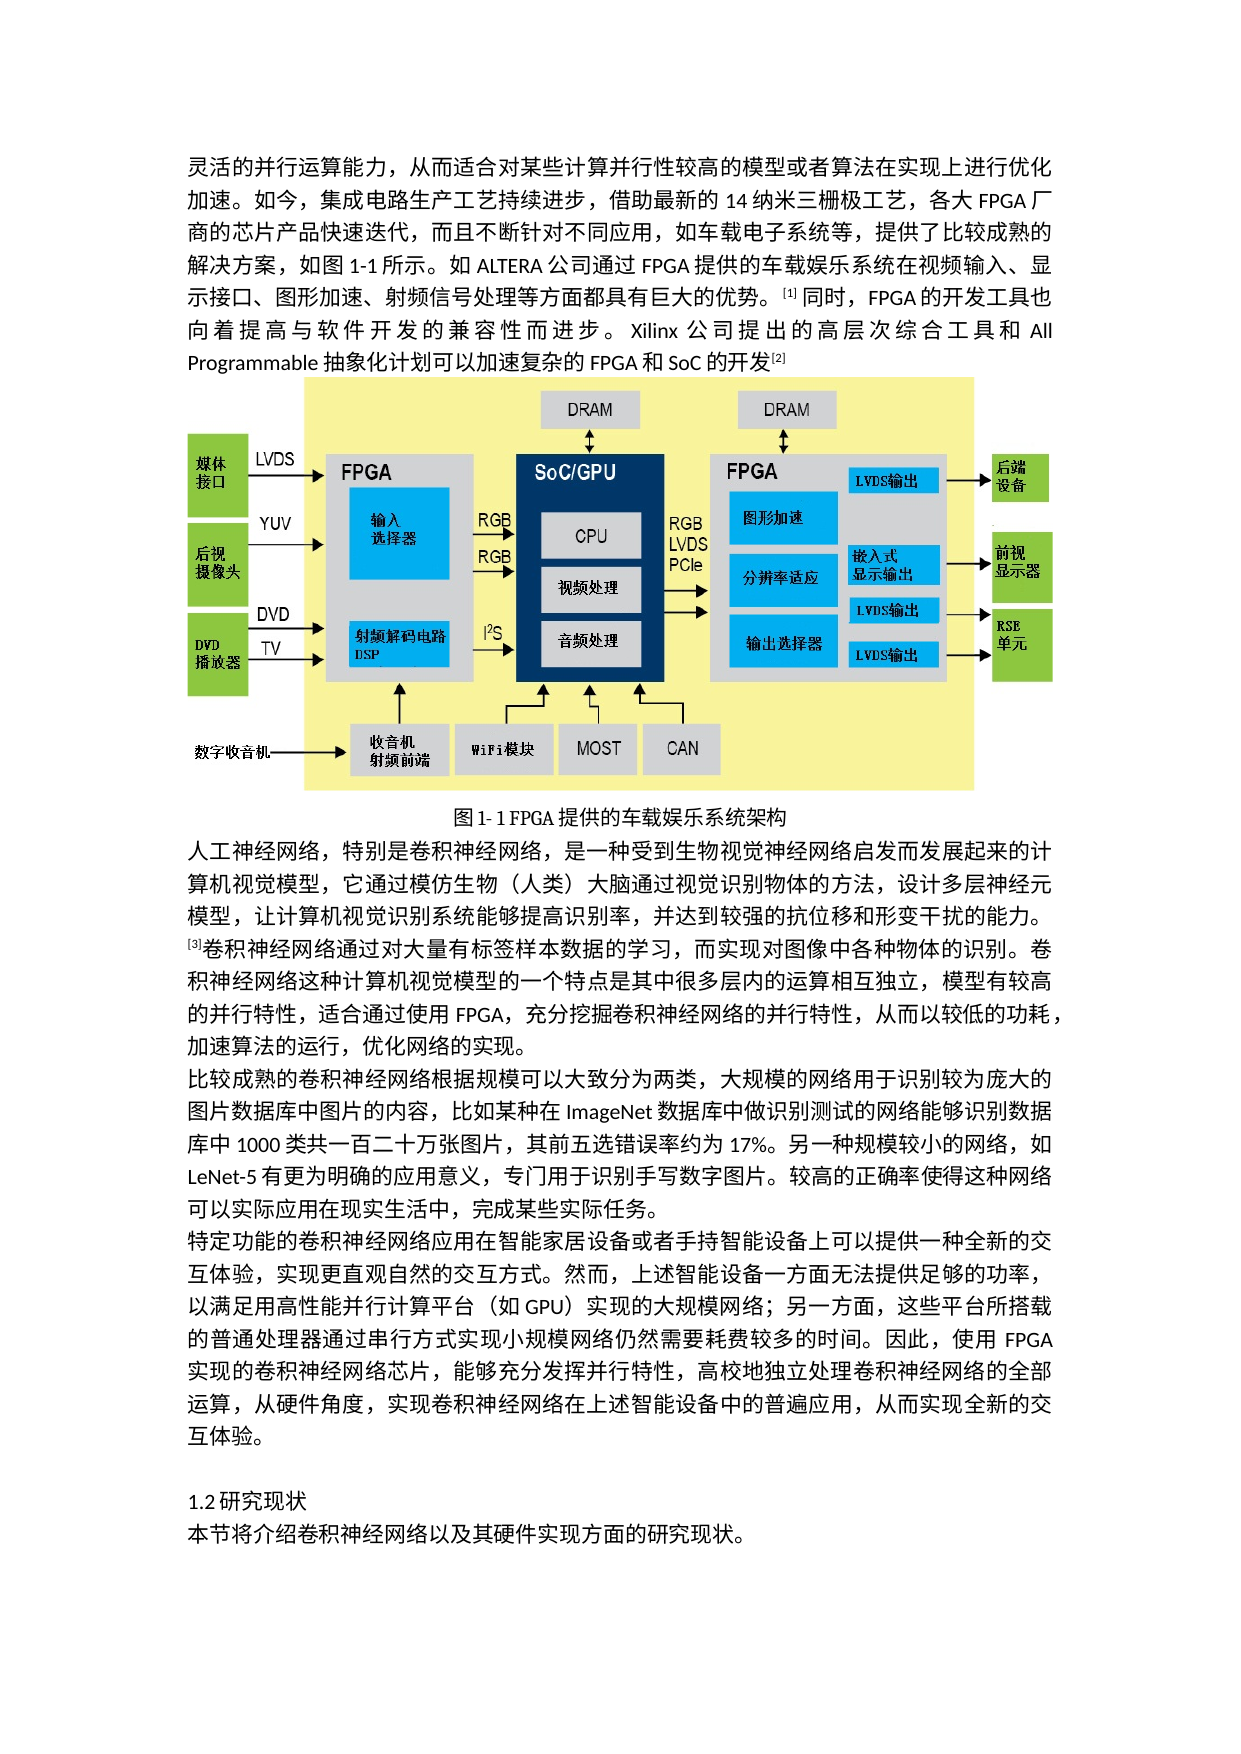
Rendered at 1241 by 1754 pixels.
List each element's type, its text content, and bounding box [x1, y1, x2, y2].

text 特定功能的卷积神经网络应用在智能家居设备或者手持智能设备上可以提供一种全新的交互体验，实现更直观自然的交互方式。然而，上述智能设备一方面无法提供足够的功率，以满足用高性能并行计算平台（如GPU）实现的大规模网络；另一方面，这些平台所搭载的普通处理器通过串行方式实现小规模网络仍然需要耗费较多的时间。因此，使用FPGA实现的卷积神经网络芯片，能够充分发挥并行特性，高校地独立处理卷积神经网络的全部运算，从硬件角度，实现卷积神经网络在上述智能设备中的普遍应用，从而实现全新的交互体验。 [187, 1224, 1053, 1451]
text 人工神经网络，特别是卷积神经网络，是一种受到生物视觉神经网络启发而发展起来的计算机视觉模型，它通过模仿生物（人类）大脑通过视觉识别物体的方法，设计多层神经元模型，让计算机视觉识别系统能够提高识别率，并达到较强的抗位移和形变干扰的能力。[]卷积神经网络通过对大量有标签样本数据的学习，而实现对图像中各种物体的识别。卷积神经网络这种计算机视觉模型的一个特点是其中很多层内的运算相互独立，模型有较高的并行特性，适合通过使用FPGA，充分挖掘卷积神经网络的并行特性，从而以较低的功耗，加速算法的运行，优化网络的实现。 [187, 834, 1053, 1061]
picture [187, 377, 1053, 791]
text 比较成熟的卷积神经网络根据规模可以大致分为两类，大规模的网络用于识别较为庞大的图片数据库中图片的内容，比如某种在ImageNet数据库中做识别测试的网络能够识别数据库中1000类共一百二十万张图片，其前五选错误率约为17%。另一种规模较小的网络，如LeNet-5有更为明确的应用意义，专门用于识别手写数字图片。较高的正确率使得这种网络可以实际应用在现实生活中，完成某些实际任务。 [187, 1061, 1053, 1224]
text 本节将介绍卷积神经网络以及其硬件实现方面的研究现状。 [187, 1516, 1053, 1549]
text 1.2研究现状 [187, 1484, 1053, 1516]
table_header 图1- 1 FPGA提供的车载娱乐系统架构 [176, 378, 1064, 834]
